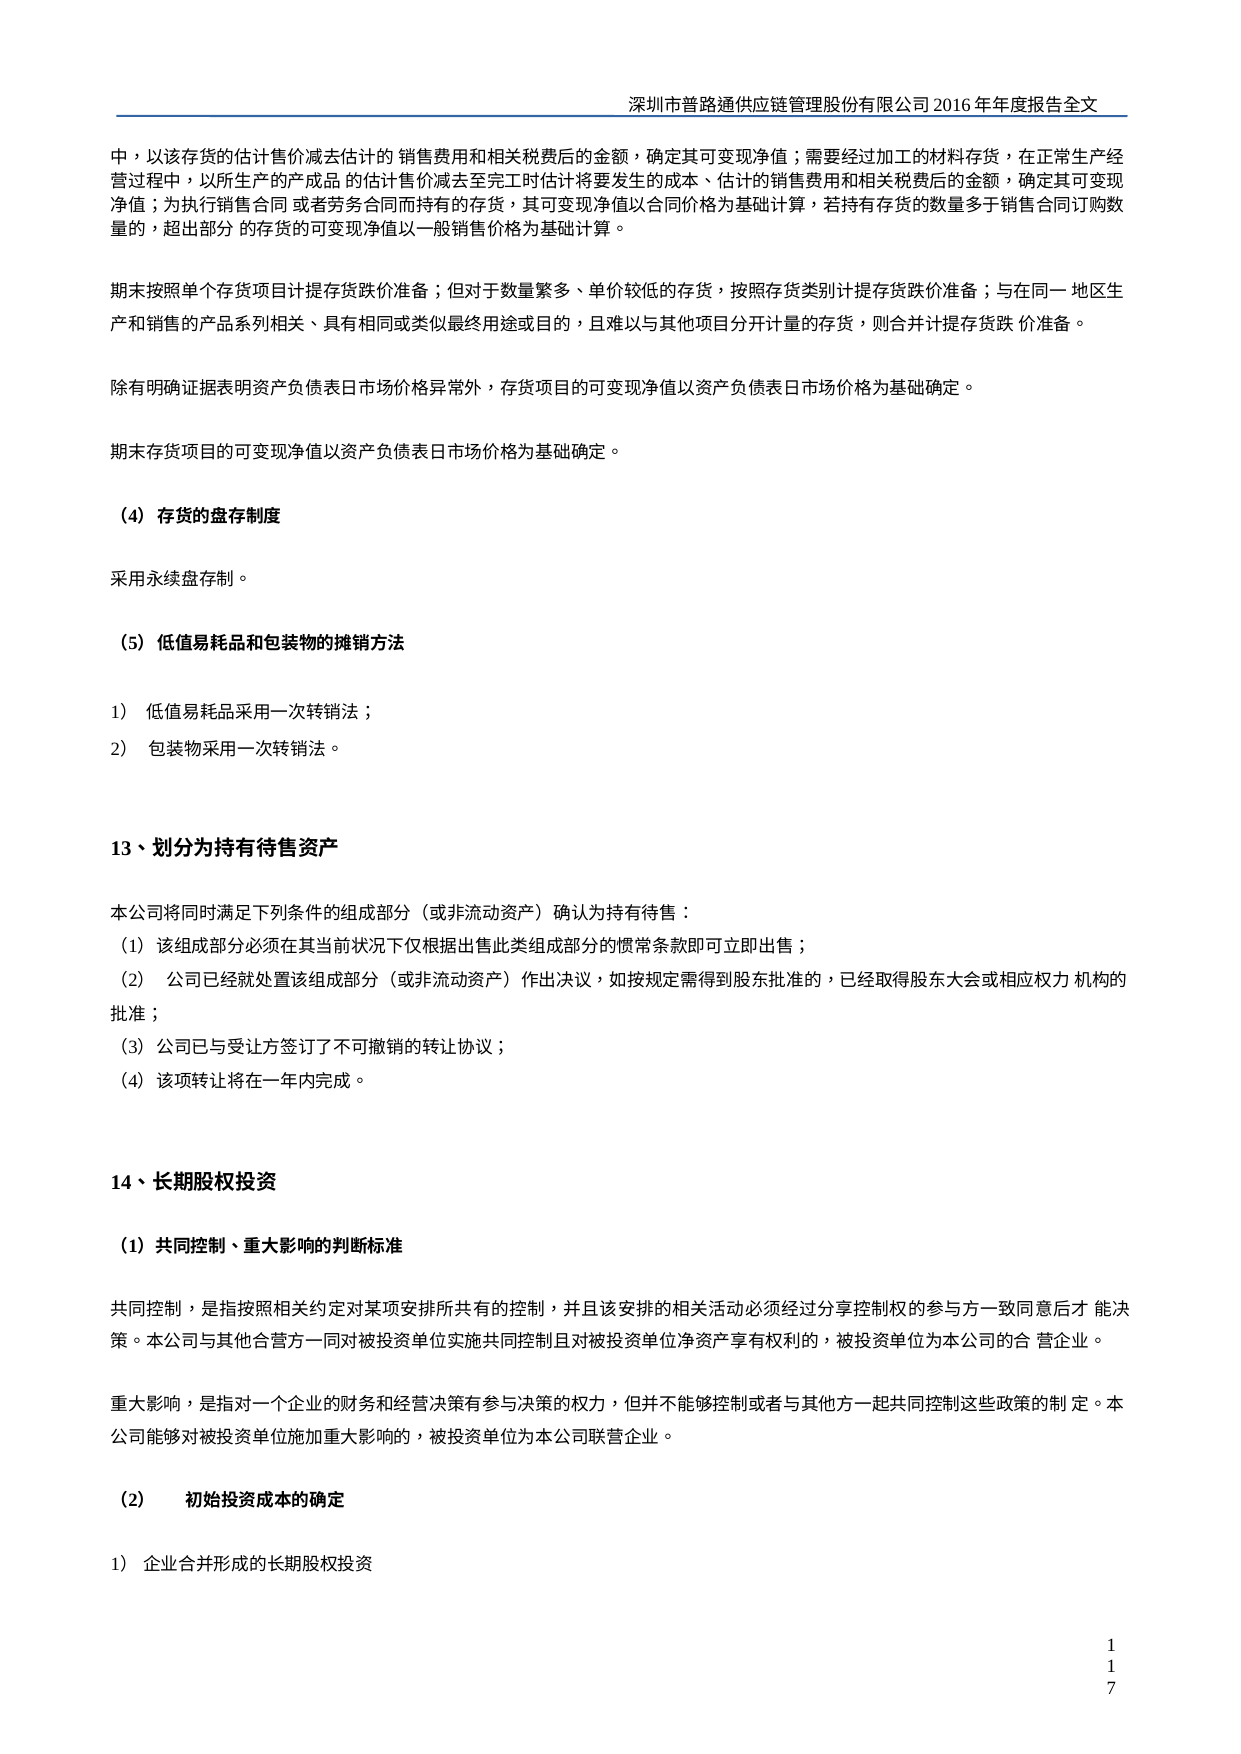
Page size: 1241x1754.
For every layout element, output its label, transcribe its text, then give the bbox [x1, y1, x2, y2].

text 1） 低值易耗品采用一次转销法； [110, 700, 1130, 724]
text （5） 低值易耗品和包装物的摊销方法 [110, 624, 1130, 656]
text 本公司将同时满足下列条件的组成部分（或非流动资产）确认为持有待售： [110, 893, 1130, 926]
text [110, 144, 1130, 241]
text 共同控制，是指按照相关约定对某项安排所共有的控制，并且该安排的相关活动必须经过分享控制权的参与方一致同意后才 能决策。本公司与其他合营方一同对被投资单位实施共同控制且对被投资单位净资产享有权利的，被投资单位为本公司的合 营企业。 [110, 1290, 1130, 1353]
text 期末存货项目的可变现净值以资产负债表日市场价格为基础确定。 [110, 432, 1130, 465]
text （4） 该项转让将在一年内完成。 [110, 1060, 1130, 1094]
text （3） 公司已与受让方签订了不可撤销的转让协议； [110, 1027, 1130, 1060]
text 重大影响，是指对一个企业的财务和经营决策有参与决策的权力，但并不能够控制或者与其他方一起共同控制这些政策的制 定。本公司能够对被投资单位施加重大影响的，被投资单位为本公司联营企业。 [110, 1384, 1130, 1449]
text 1） 企业合并形成的长期股权投资 [110, 1544, 1130, 1577]
text （1）共同控制、重大影响的判断标准 [110, 1226, 1130, 1258]
text 2） 包装物采用一次转销法。 [110, 736, 1130, 760]
text （4） 存货的盘存制度 [110, 496, 1130, 528]
text 采用永续盘存制。 [110, 560, 1130, 592]
text （1） 该组成部分必须在其当前状况下仅根据出售此类组成部分的惯常条款即可立即出售； [110, 926, 1130, 960]
text 13、划分为持有待售资产 [110, 833, 1130, 861]
text 期末按照单个存货项目计提存货跌价准备；但对于数量繁多、单价较低的存货，按照存货类别计提存货跌价准备；与在同一 地区生产和销售的产品系列相关、具有相同或类似最终用途或目的，且难以与其他项目分开计量的存货，则合并计提存货跌 价准备。 [110, 272, 1130, 337]
text 除有明确证据表明资产负债表日市场价格异常外，存货项目的可变现净值以资产负债表日市场价格为基础确定。 [110, 368, 1130, 401]
text （2） 公司已经就处置该组成部分（或非流动资产）作出决议，如按规定需得到股东批准的，已经取得股东大会或相应权力 机构的批准； [110, 960, 1130, 1027]
text 14、长期股权投资 [110, 1167, 1130, 1195]
text （2） 初始投资成本的确定 [110, 1481, 1130, 1513]
